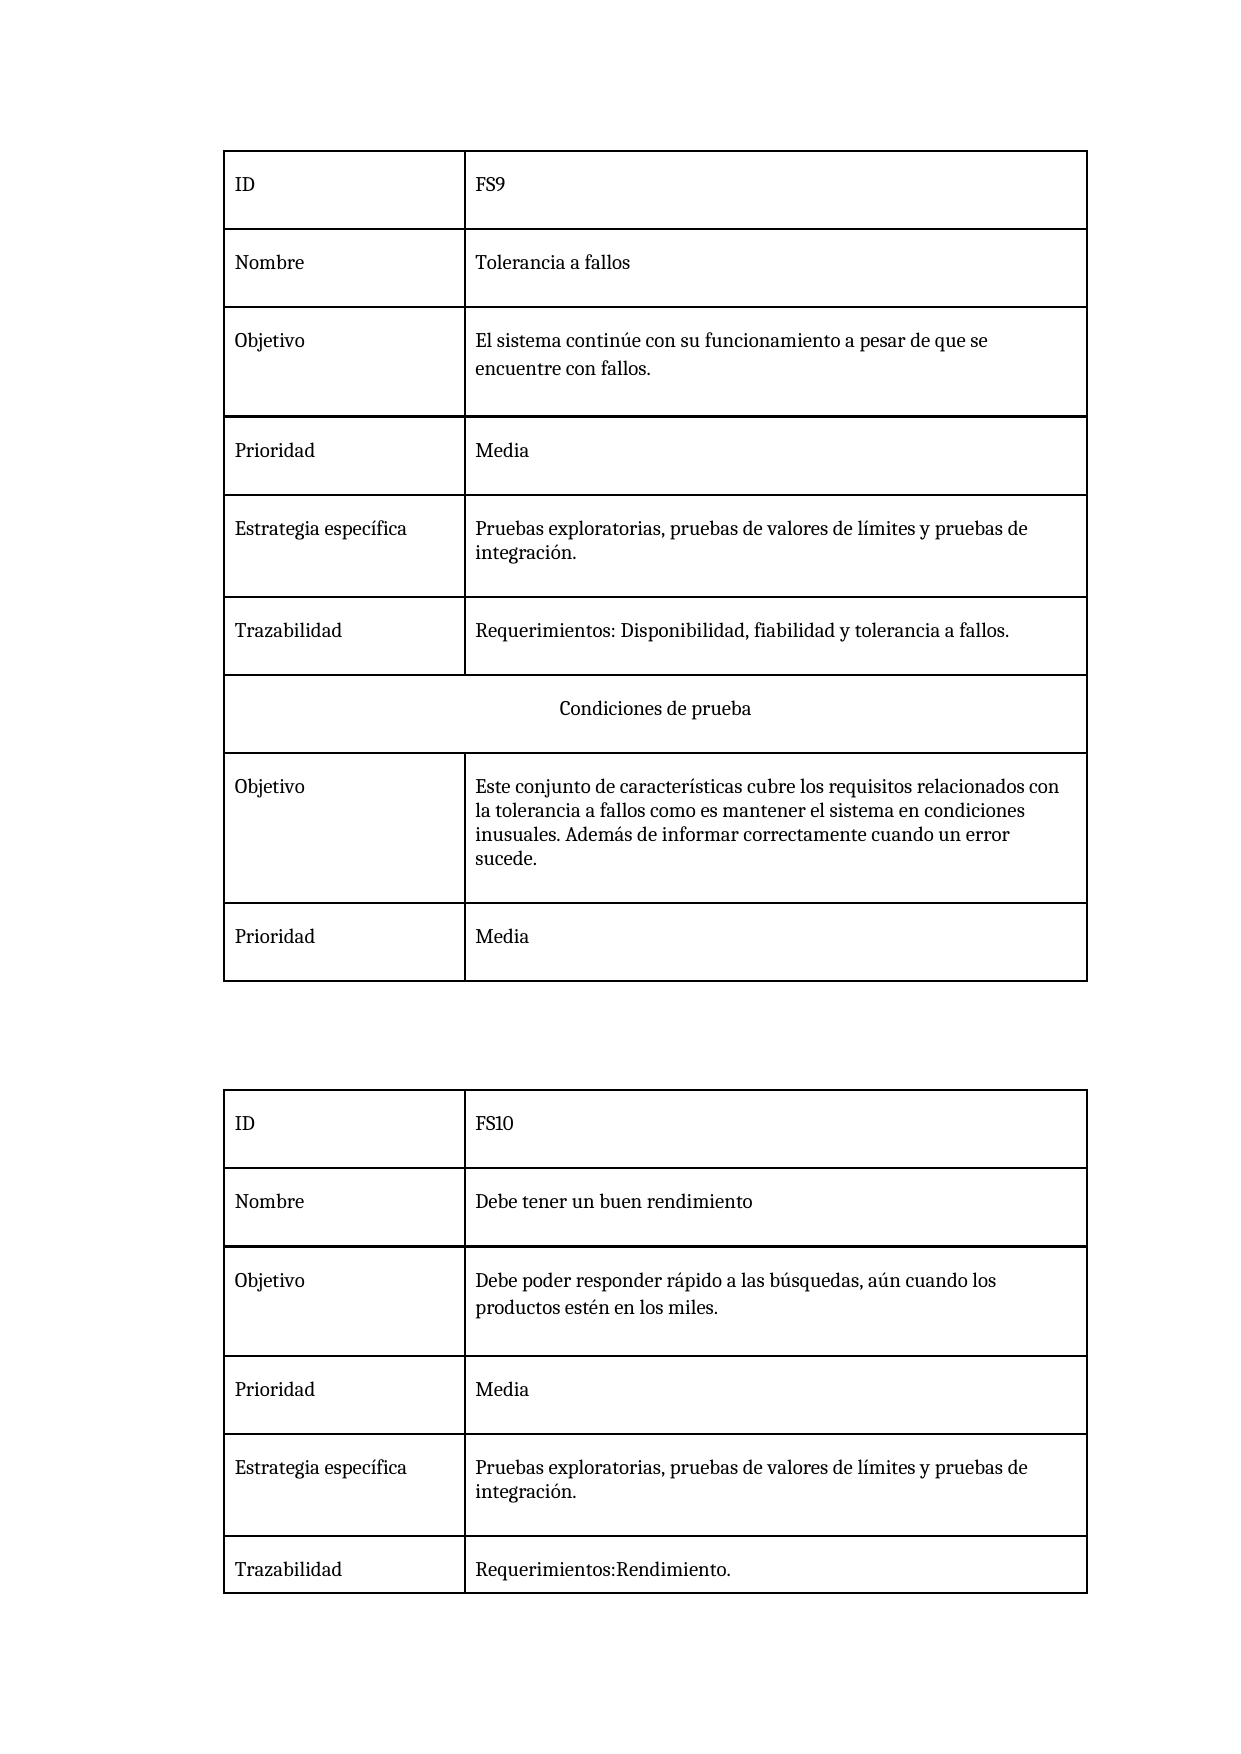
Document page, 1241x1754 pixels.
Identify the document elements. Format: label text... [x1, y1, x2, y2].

table_cell Media [466, 1357, 1086, 1433]
table_cell Condiciones de prueba [225, 676, 1086, 752]
table_cell Objetivo [225, 308, 464, 415]
table_cell Trazabilidad [225, 598, 464, 674]
table_cell Media [466, 904, 1086, 980]
table_cell Prioridad [225, 418, 464, 493]
table_cell Objetivo [225, 1248, 464, 1354]
table_header FS9 [466, 152, 1086, 228]
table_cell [466, 1537, 1086, 1592]
table_cell Trazabilidad [225, 1537, 464, 1592]
table_header ID [225, 152, 464, 228]
table_cell El sistema continúe con su funcionamiento a pesar de que se encuentre con fallos. [466, 308, 1086, 415]
table_cell Pruebas exploratorias, pruebas de valores de límites y pruebas de integración. [466, 1435, 1086, 1535]
table_cell Objetivo [225, 754, 464, 902]
table_header ID [225, 1091, 464, 1167]
table_cell Pruebas exploratorias, pruebas de valores de límites y pruebas de integración. [466, 496, 1086, 596]
table_header FS10 [466, 1091, 1086, 1167]
table_cell Tolerancia a fallos [466, 230, 1086, 306]
table_cell Este conjunto de características cubre los requisitos relacionados con la tolerancia a fallos como es mantener el sistema en condiciones inusuales. Además de informar correctamente cuando un error sucede. [466, 754, 1086, 902]
table_cell Nombre [225, 1169, 464, 1245]
table_cell Estrategia específica [225, 1435, 464, 1535]
table_cell Prioridad [225, 1357, 464, 1433]
table_cell Nombre [225, 230, 464, 306]
table_cell Media [466, 418, 1086, 493]
table_cell Prioridad [225, 904, 464, 980]
table_cell Debe tener un buen rendimiento [466, 1169, 1086, 1245]
table_cell Estrategia específica [225, 496, 464, 596]
table_cell Requerimientos: Disponibilidad, fiabilidad y tolerancia a fallos. [466, 598, 1086, 674]
table_cell Debe poder responder rápido a las búsquedas, aún cuando los productos estén en los miles. [466, 1248, 1086, 1354]
